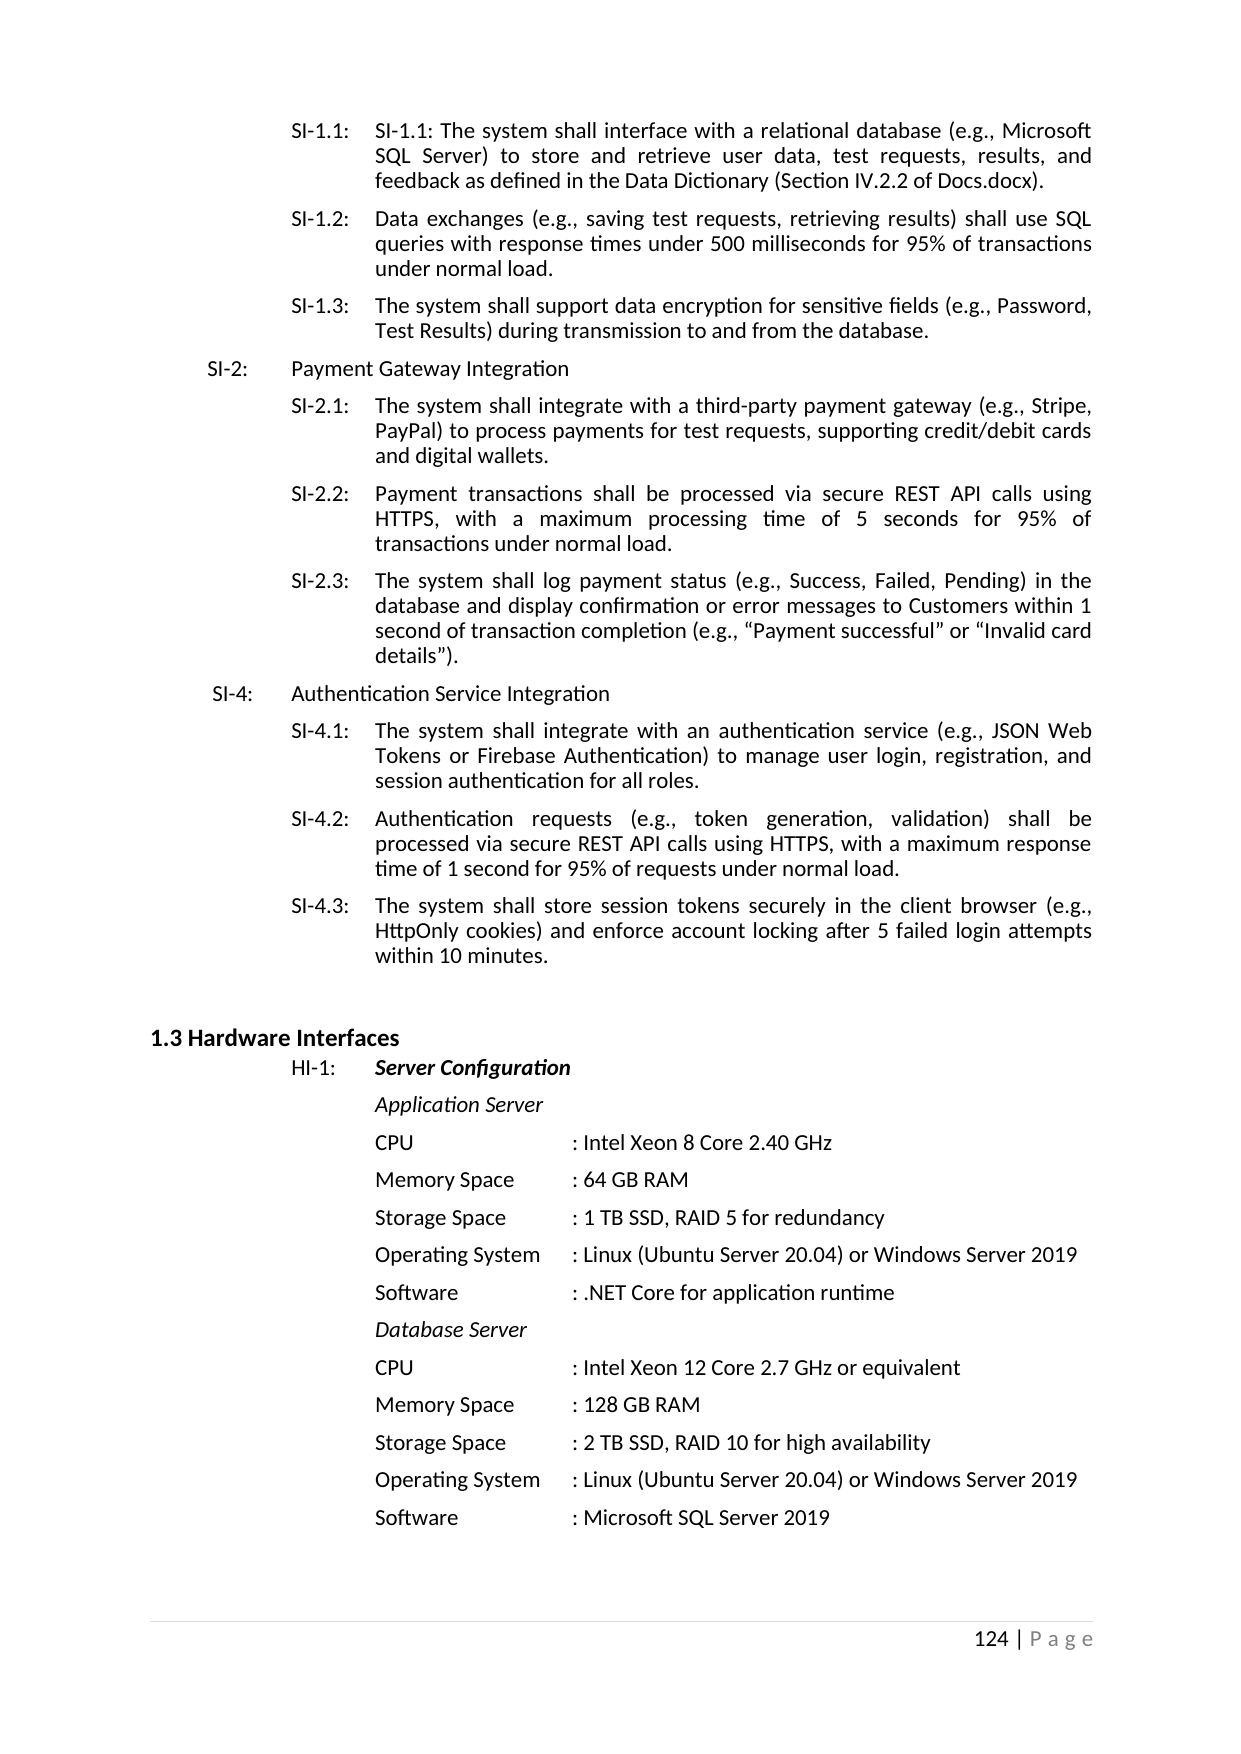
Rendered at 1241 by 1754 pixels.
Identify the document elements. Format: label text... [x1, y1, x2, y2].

text Database Server [375, 1318, 1093, 1343]
text SI-1.3: The system shall support data encryption for sensitive fields (e.g., Password, Test Results) during transmission to and from the database. [291, 293, 1093, 343]
text SI-1.2: Data exchanges (e.g., saving test requests, retrieving results) shall use SQL queries with response times under 500 milliseconds for 95% of transactions under normal load. [291, 206, 1093, 281]
list SI-2: Payment Gateway Integration [207, 356, 1093, 381]
text Memory Space : 128 GB RAM [291, 1393, 1093, 1418]
text SI-2.3: The system shall log payment status (e.g., Success, Failed, Pending) in the database and display confirmation or error messages to Customers within 1 second of transaction completion (e.g., “Payment successful” or “Invalid card details”). [291, 568, 1093, 668]
text SI-2.2: Payment transactions shall be processed via secure REST API calls using HTTPS, with a maximum processing time of 5 seconds for 95% of transactions under normal load. [291, 481, 1093, 556]
text Application Server [375, 1093, 1093, 1118]
text CPU : Intel Xeon 8 Core 2.40 GHz [375, 1130, 1093, 1155]
text SI-1.1: SI-1.1: The system shall interface with a relational database (e.g., Microsoft SQL Server) to store and retrieve user data, test requests, results, and feedback as defined in the Data Dictionary (Section IV.2.2 of Docs.docx). [291, 118, 1093, 193]
text Storage Space : 1 TB SSD, RAID 5 for redundancy [291, 1205, 1093, 1230]
text Software : .NET Core for application runtime [291, 1280, 1093, 1305]
text SI-4.2: Authentication requests (e.g., token generation, validation) shall be processed via secure REST API calls using HTTPS, with a maximum response time of 1 second for 95% of requests under normal load. [291, 806, 1093, 881]
text Operating System : Linux (Ubuntu Server 20.04) or Windows Server 2019 [291, 1468, 1093, 1493]
text Storage Space : 2 TB SSD, RAID 10 for high availability [291, 1430, 1093, 1455]
text Software : Microsoft SQL Server 2019 [291, 1505, 1093, 1530]
subtitle 1.3 Hardware Interfaces [150, 1022, 1093, 1053]
text CPU : Intel Xeon 12 Core 2.7 GHz or equivalent [291, 1355, 1093, 1380]
text SI-4.3: The system shall store session tokens securely in the client browser (e.g., HttpOnly cookies) and enforce account locking after 5 failed login attempts within 10 minutes. [291, 893, 1093, 968]
text Memory Space : 64 GB RAM [291, 1168, 1093, 1193]
text SI-4.1: The system shall integrate with an authentication service (e.g., JSON Web Tokens or Firebase Authentication) to manage user login, registration, and session authentication for all roles. [291, 718, 1093, 793]
text HI-1: Server Configuration [291, 1055, 1093, 1080]
text Operating System : Linux (Ubuntu Server 20.04) or Windows Server 2019 [291, 1243, 1093, 1268]
text SI-2.1: The system shall integrate with a third-party payment gateway (e.g., Stripe, PayPal) to process payments for test requests, supporting credit/debit cards and digital wallets. [291, 393, 1093, 468]
list SI-4: Authentication Service Integration [207, 681, 1093, 706]
